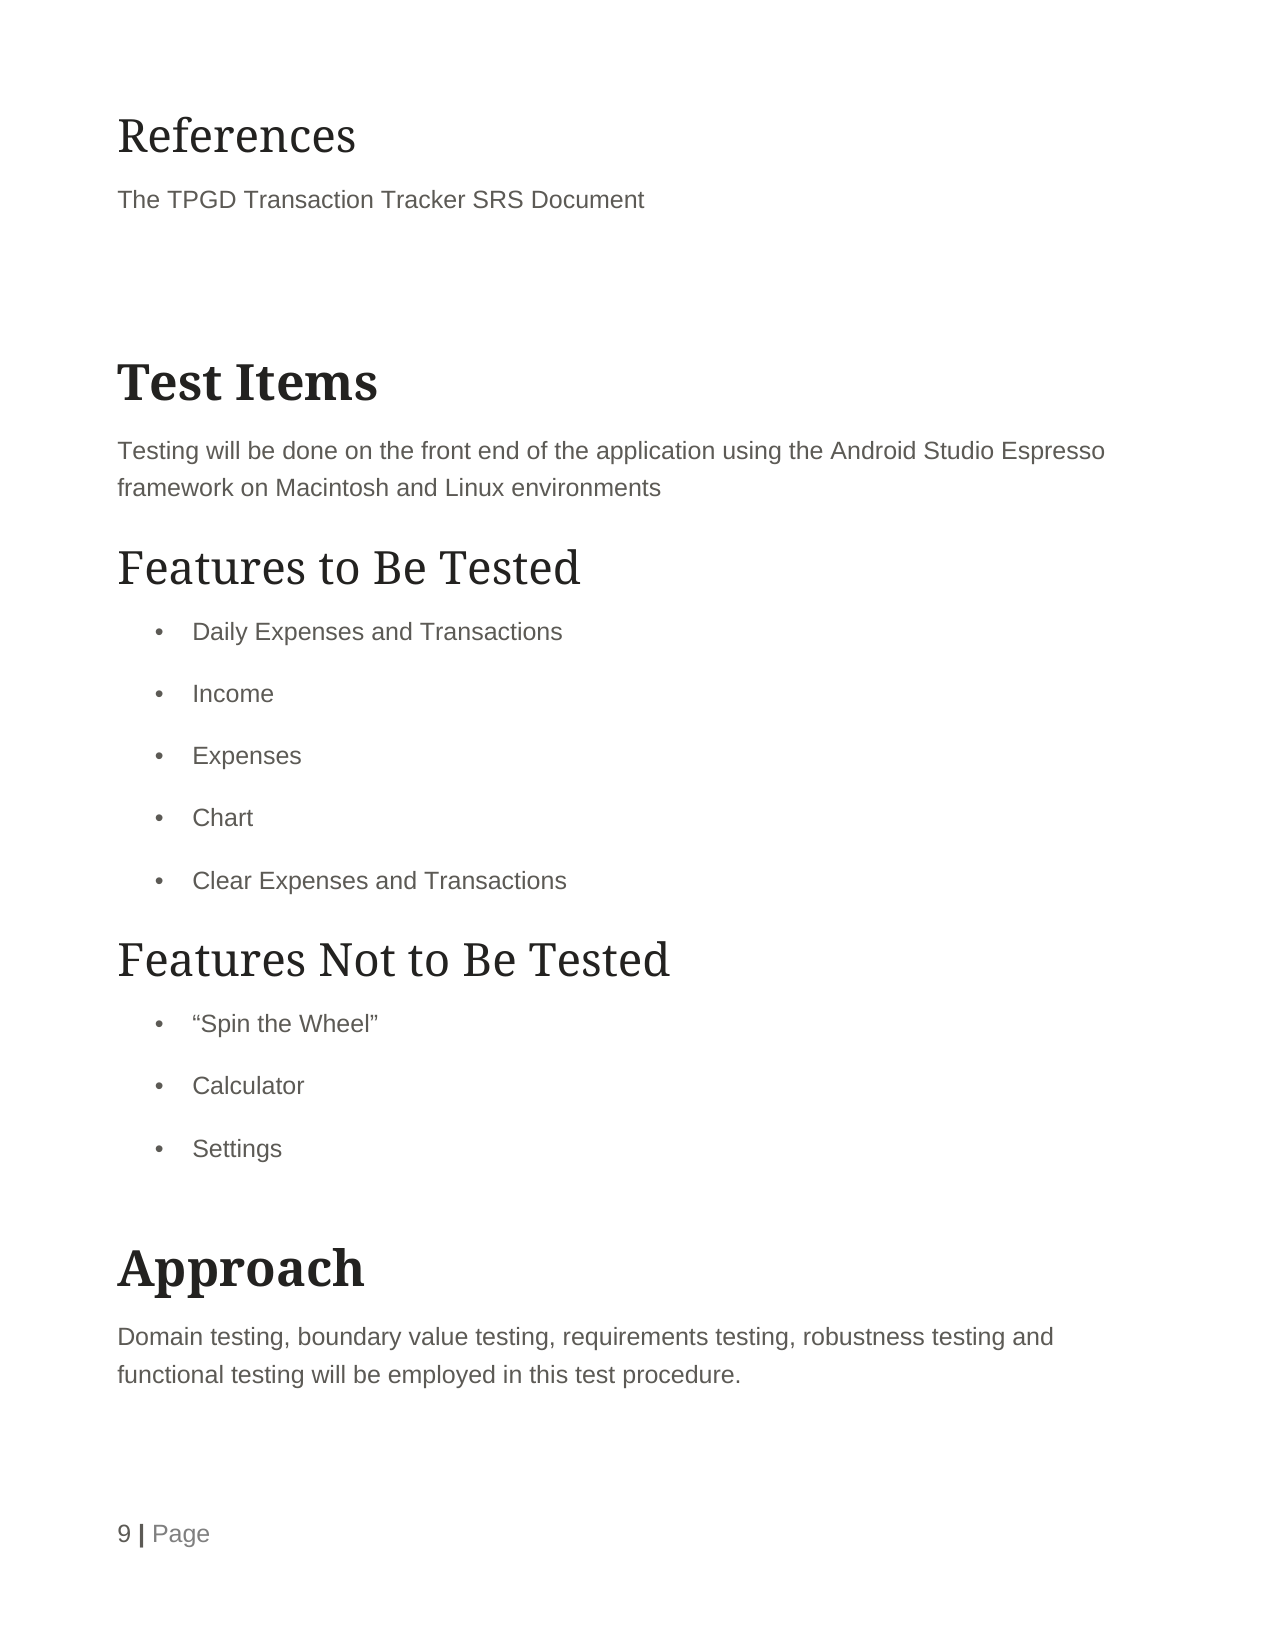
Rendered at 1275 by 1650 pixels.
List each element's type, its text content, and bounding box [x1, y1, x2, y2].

subtitle Features Not to Be Tested [117, 928, 1158, 990]
list “Spin the Wheel” [154, 1009, 1158, 1038]
subtitle Features to Be Tested [117, 535, 1158, 598]
list Settings [154, 1133, 1158, 1162]
text The TPGD Transaction Tracker SRS Document [117, 185, 1158, 213]
list Expenses [154, 741, 1158, 770]
list Chart [154, 803, 1158, 832]
list Clear Expenses and Transactions [154, 866, 1158, 894]
subtitle References [117, 104, 1158, 166]
list Daily Expenses and Transactions [154, 616, 1158, 645]
text Domain testing, boundary value testing, requirements testing, robustness testing and functional testing will be employed in this test procedure. [117, 1322, 1158, 1388]
list Calculator [154, 1071, 1158, 1100]
text Testing will be done on the front end of the application using the Android Studio Espresso framework on Macintosh and Linux environments [117, 436, 1158, 502]
subtitle Approach [117, 1233, 782, 1301]
list Income [154, 679, 1158, 707]
subtitle Test Items [117, 347, 782, 415]
